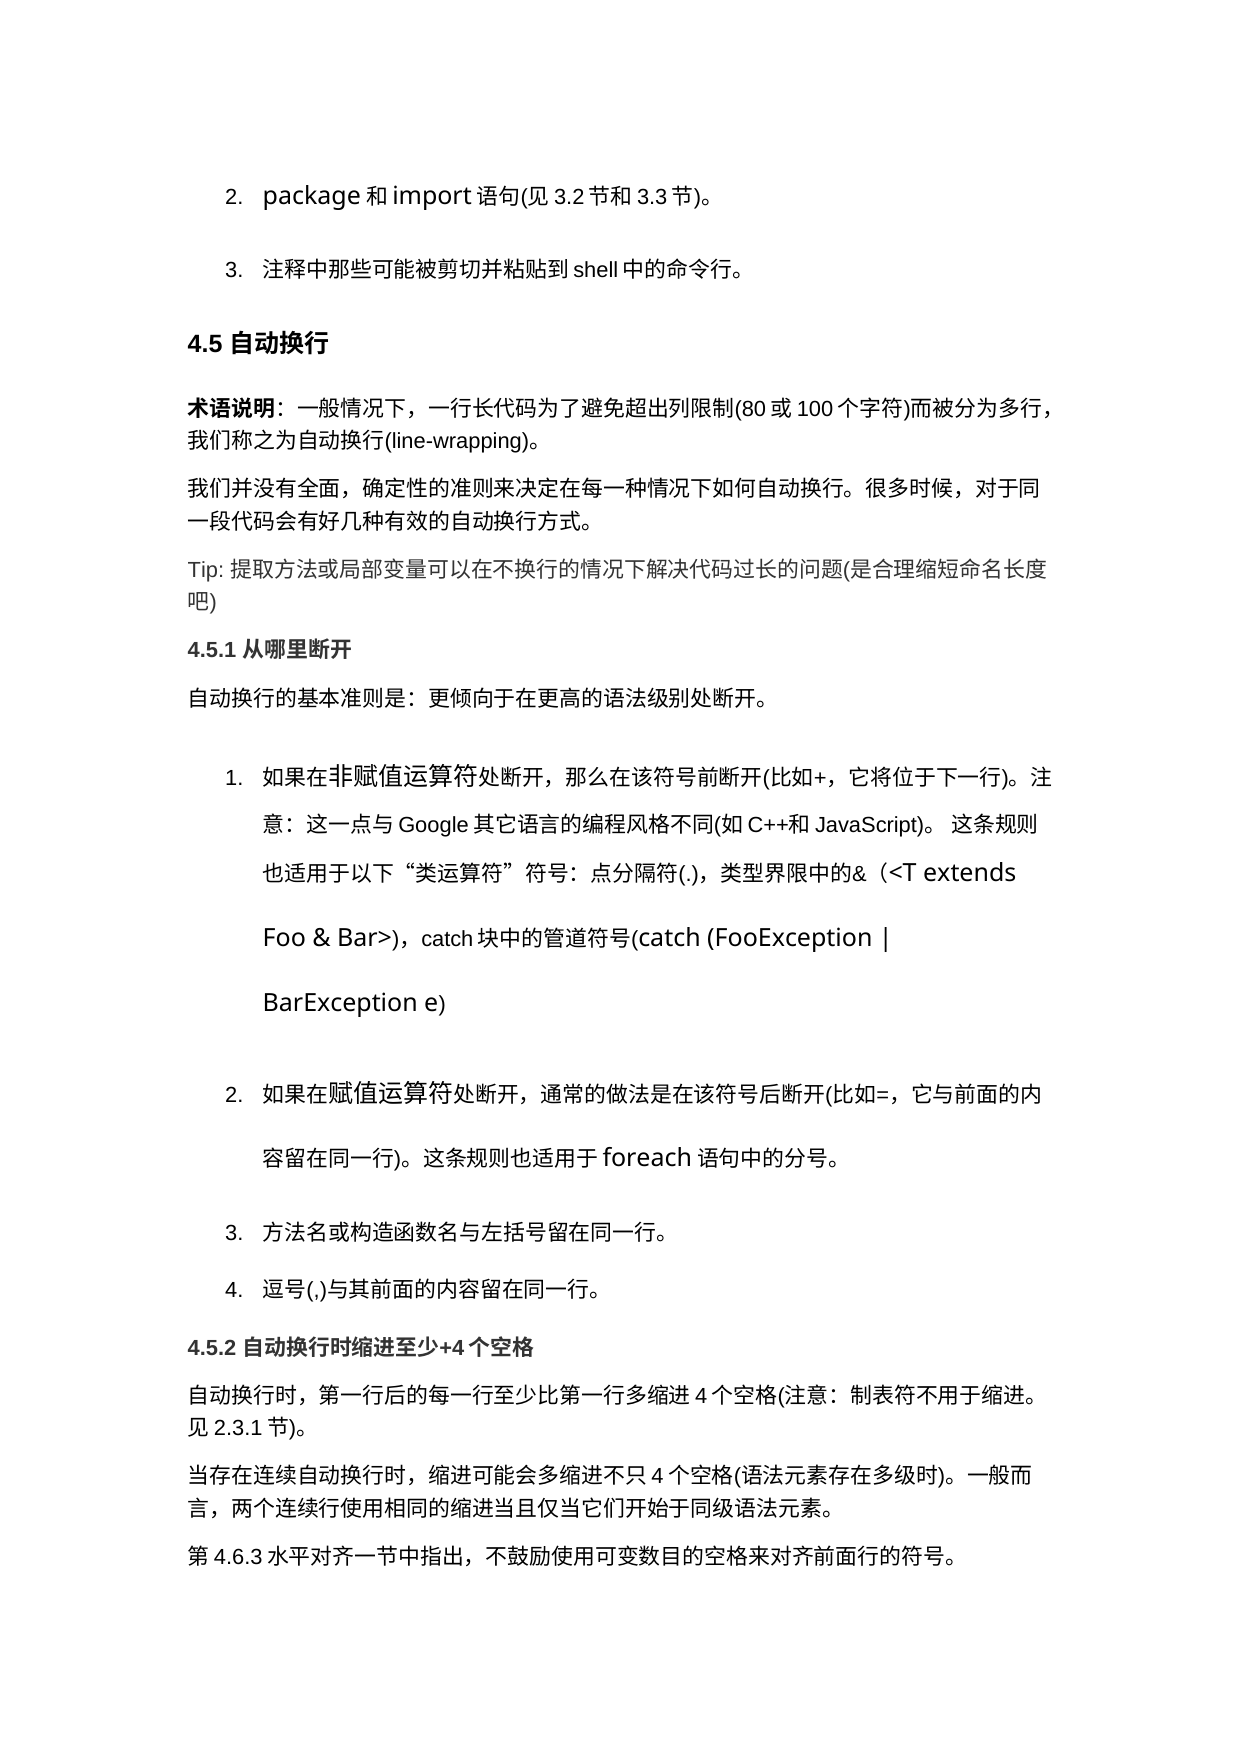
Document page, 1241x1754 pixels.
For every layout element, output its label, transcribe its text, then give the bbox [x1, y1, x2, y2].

text 第4.6.3水平对齐一节中指出，不鼓励使用可变数目的空格来对齐前面行的符号。 [187, 1539, 1053, 1571]
list 如果在赋值运算符处断开，通常的做法是在该符号后断开(比如=，它与前面的内容留在同一行)。这条规则也适用于foreach语句中的分号。 [225, 1059, 1053, 1189]
text 自动换行的基本准则是：更倾向于在更高的语法级别处断开。 [187, 680, 1053, 713]
text 4.5 自动换行 [187, 309, 1053, 374]
text 当存在连续自动换行时，缩进可能会多缩进不只4个空格(语法元素存在多级时)。一般而言，两个连续行使用相同的缩进当且仅当它们开始于同级语法元素。 [187, 1458, 1053, 1523]
text 术语说明：一般情况下，一行长代码为了避免超出列限制(80或100个字符)而被分为多行，我们称之为自动换行(line-wrapping)。 [187, 390, 1053, 455]
list package和import语句(见3.2节和3.3节)。 [225, 162, 1053, 227]
text 4.5.2 自动换行时缩进至少+4个空格 [187, 1329, 1053, 1362]
text 我们并没有全面，确定性的准则来决定在每一种情况下如何自动换行。很多时候，对于同一段代码会有好几种有效的自动换行方式。 [187, 471, 1053, 536]
text 自动换行时，第一行后的每一行至少比第一行多缩进4个空格(注意：制表符不用于缩进。见2.3.1节)。 [187, 1377, 1053, 1442]
list 注释中那些可能被剪切并粘贴到shell中的命令行。 [225, 252, 1053, 284]
list 方法名或构造函数名与左括号留在同一行。 [225, 1214, 1053, 1247]
text Tip: 提取方法或局部变量可以在不换行的情况下解决代码过长的问题(是合理缩短命名长度吧) [187, 551, 1053, 616]
text 4.5.1 从哪里断开 [187, 632, 1053, 664]
list 逗号(,)与其前面的内容留在同一行。 [225, 1272, 1053, 1304]
list 如果在非赋值运算符处断开，那么在该符号前断开(比如+，它将位于下一行)。注意：这一点与Google其它语言的编程风格不同(如C++和JavaScript)。 这条规则也适用于以下“类运算符”符号：点分隔符(.)，类型界限中的&（<T extends Foo & Bar>)，catch块中的管道符号(catch (FooException | BarException e) [225, 742, 1053, 1034]
